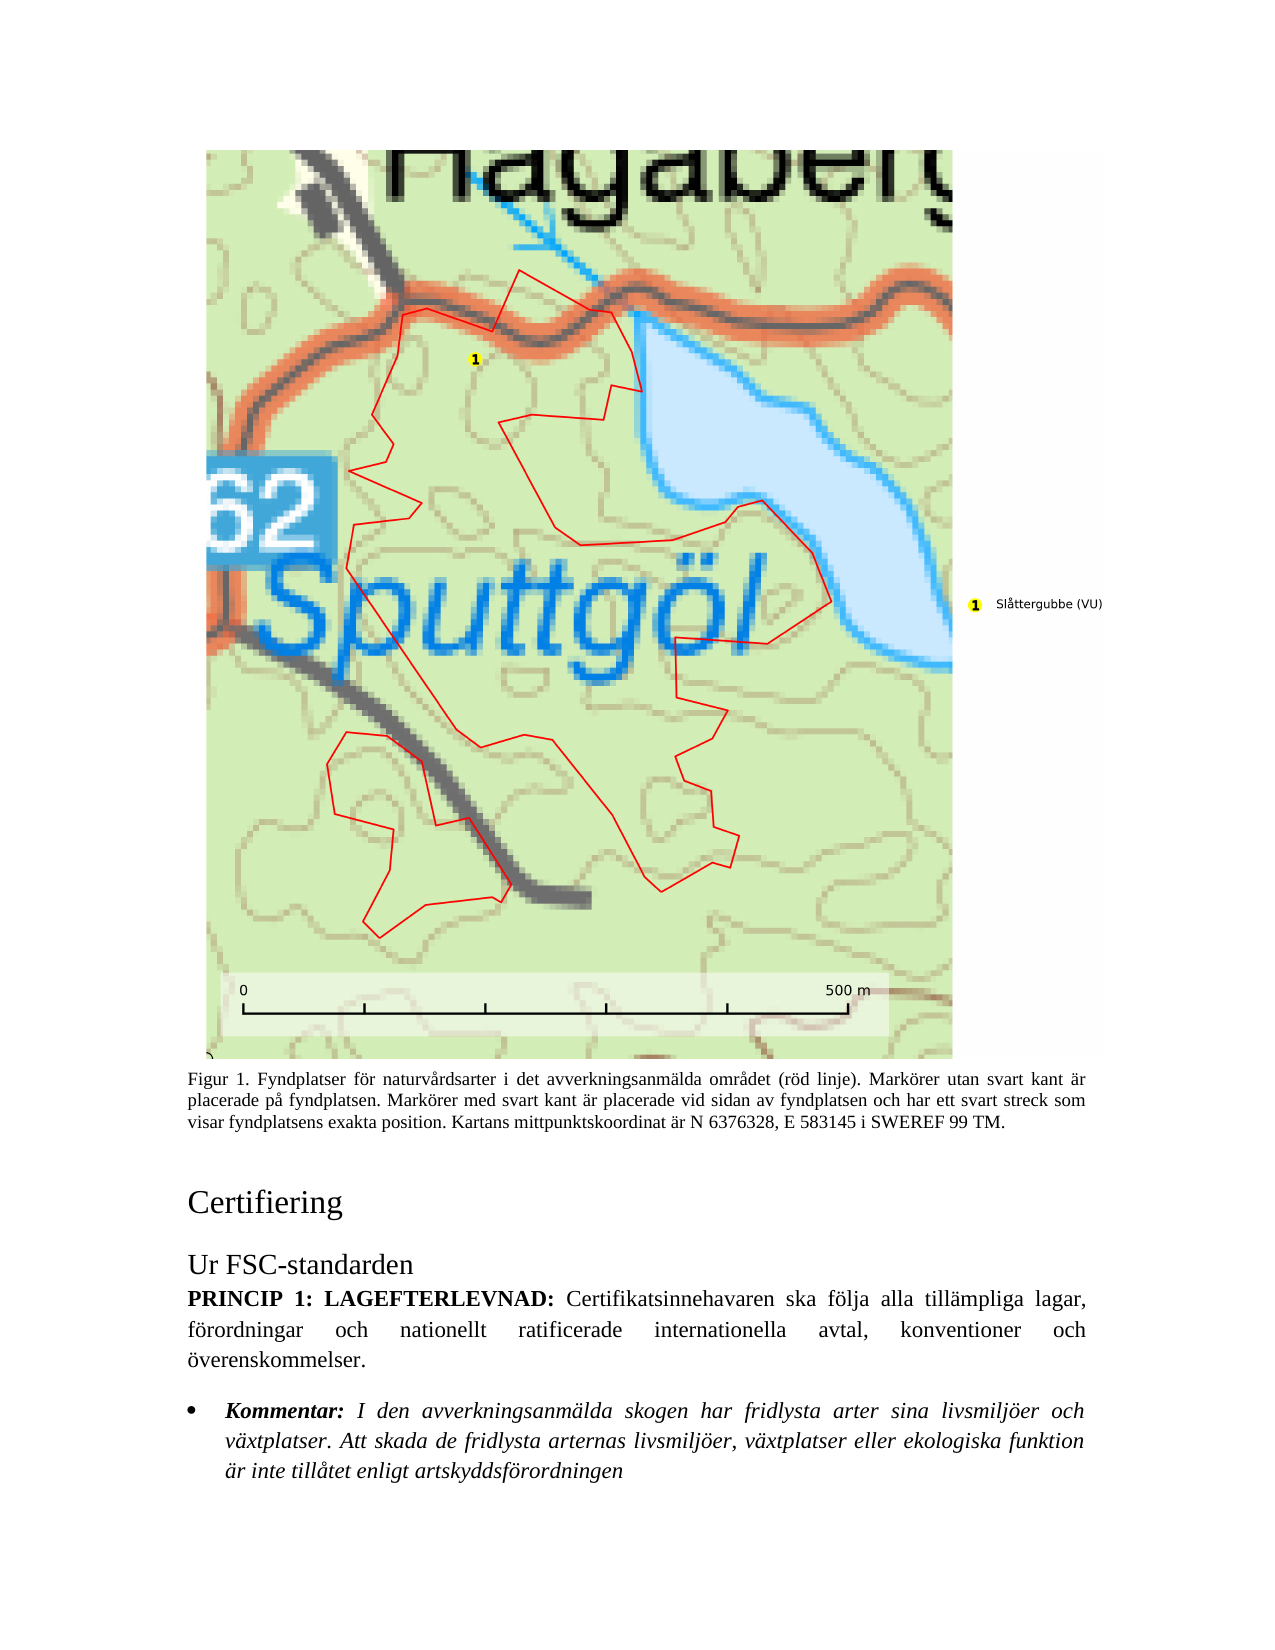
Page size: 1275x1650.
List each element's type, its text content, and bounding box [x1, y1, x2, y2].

subtitle Certifiering [187, 1182, 1087, 1220]
picture [206, 150, 1107, 1059]
list Kommentar: I den avverkningsanmälda skogen har fridlysta arter sina livsmiljöer och växtplatser. Att skada de fridlysta arternas livsmiljöer, växtplatser eller ekologiska funktion är inte tillåtet enligt artskyddsförordningen [187, 1397, 1087, 1484]
subtitle Ur FSC-standarden [187, 1247, 1087, 1281]
text PRINCIP 1: LAGEFTERLEVNAD: Certifikatsinnehavaren ska följa alla tillämpliga lagar, förordningar och nationellt ratificerade internationella avtal, konventioner och överenskommelser. [187, 1286, 1087, 1372]
text Figur 1. Fyndplatser för naturvårdsarter i det avverkningsanmälda området (röd linje). Markörer utan svart kant är placerade på fyndplatsen. Markörer med svart kant är placerade vid sidan av fyndplatsen och har ett svart streck som visar fyndplatsens exakta position. Kartans mittpunktskoordinat är N 6376328, E 583145 i SWEREF 99 TM. [187, 1067, 1087, 1132]
